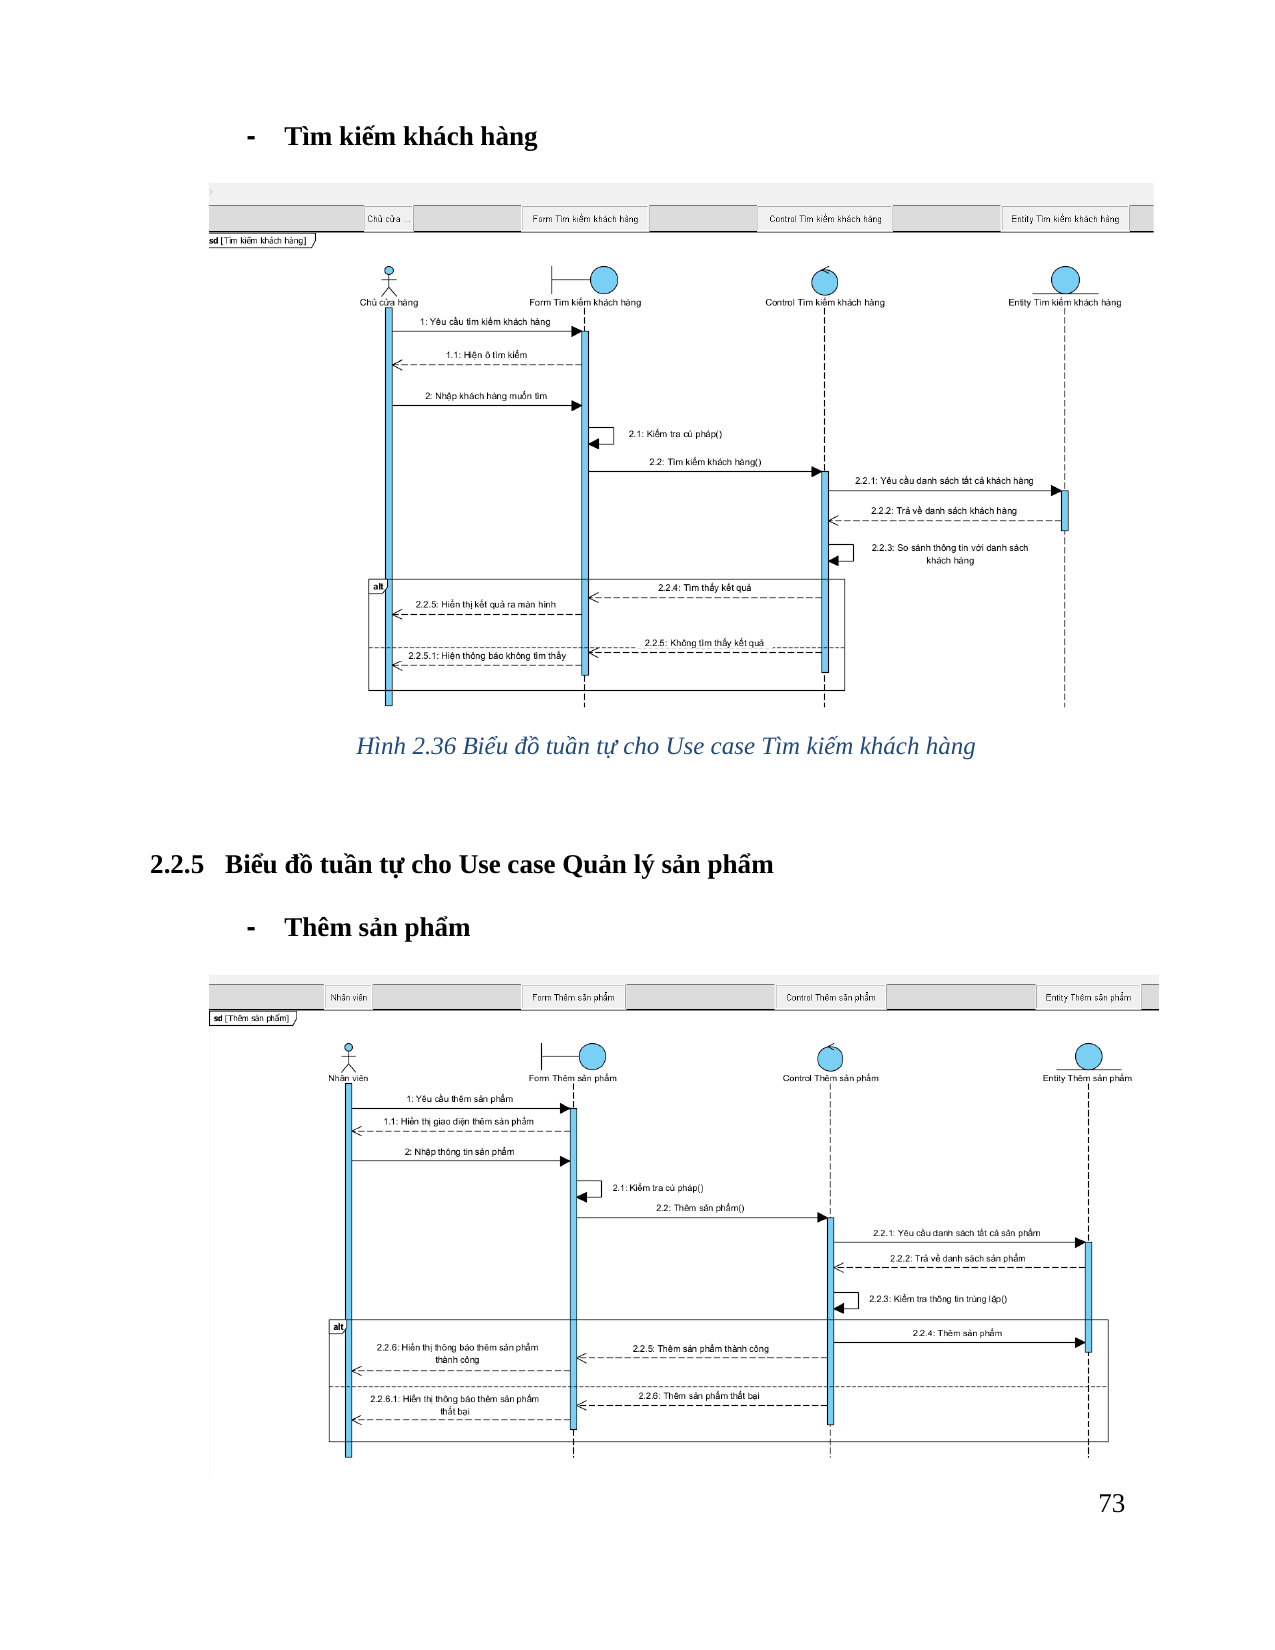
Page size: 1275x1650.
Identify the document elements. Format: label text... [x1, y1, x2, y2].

picture [209, 975, 1159, 1476]
list Thêm sản phẩm [247, 907, 1125, 944]
list Tìm kiếm khách hàng [247, 116, 1125, 153]
subtitle Biểu đồ tuần tự cho Use case Quản lý sản phẩm [150, 848, 1125, 879]
picture [209, 183, 1154, 716]
